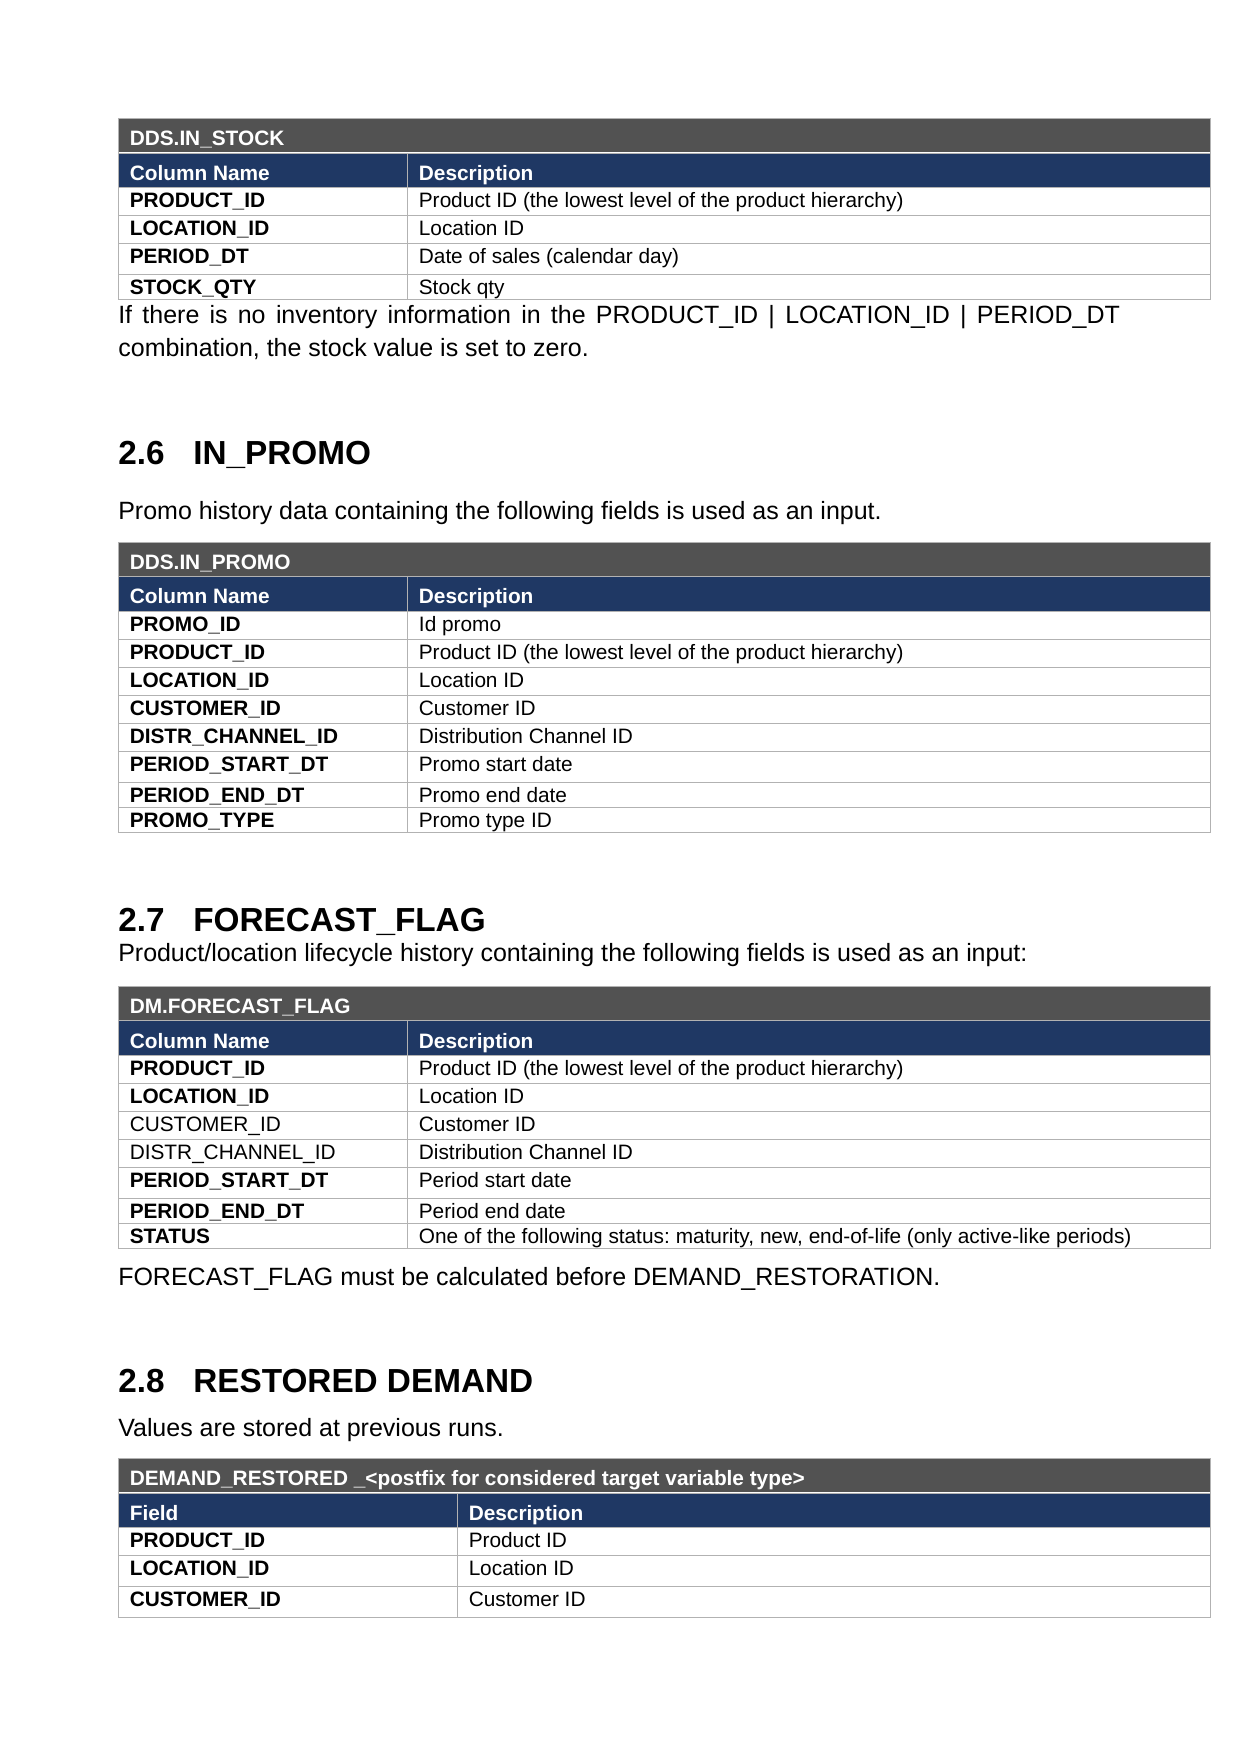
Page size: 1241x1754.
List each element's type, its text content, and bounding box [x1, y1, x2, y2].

table_cell Distribution Channel ID [408, 724, 1210, 751]
table_cell Location ID [458, 1556, 1210, 1586]
table_cell LOCATION_ID [119, 668, 407, 695]
table_cell Field [119, 1494, 457, 1527]
table_cell One of the following status: maturity, new, end-of-life (only active-like periods) [408, 1224, 1210, 1248]
table_cell Description [458, 1494, 1210, 1527]
table_cell Product ID (the lowest level of the product hierarchy) [408, 188, 1210, 215]
table_cell PERIOD_END_DT [119, 783, 407, 807]
table_cell DISTR_CHANNEL_ID [119, 1140, 407, 1167]
table_cell PERIOD_START_DT [119, 752, 407, 782]
table_header DDS.IN_PROMO [119, 543, 1210, 576]
table_cell PRODUCT_ID [119, 640, 407, 667]
table_header DEMAND_RESTORED _<postfix for considered target variable type> [119, 1459, 1210, 1492]
table_cell Distribution Channel ID [408, 1140, 1210, 1167]
table_cell Date of sales (calendar day) [408, 244, 1210, 274]
text If there is no inventory information in the PRODUCT_ID | LOCATION_ID | PERIOD_DT combination, the stock value is set to zero. [118, 300, 1122, 362]
text FORECAST_FLAG must be calculated before DEMAND_RESTORATION. [118, 1262, 1122, 1291]
table_cell STOCK_QTY [119, 275, 407, 299]
text Promo history data containing the following fields is used as an input. [118, 496, 1122, 525]
text Product/location lifecycle history containing the following fields is used as an input: [118, 938, 1122, 967]
subtitle FORECAST_FLAG [118, 900, 1122, 938]
table_cell Product ID (the lowest level of the product hierarchy) [408, 640, 1210, 667]
table_cell Customer ID [408, 1112, 1210, 1139]
table_cell PERIOD_START_DT [119, 1168, 407, 1198]
table_cell CUSTOMER_ID [119, 1587, 457, 1617]
table_cell Column Name [119, 577, 407, 611]
table_header DDS.IN_STOCK [119, 119, 1210, 152]
table_cell Id promo [408, 612, 1210, 639]
table_cell CUSTOMER_ID [119, 696, 407, 723]
table_cell Promo type ID [408, 808, 1210, 832]
table_cell Location ID [408, 216, 1210, 243]
table_cell PERIOD_DT [119, 244, 407, 274]
table_cell Location ID [408, 668, 1210, 695]
table_cell LOCATION_ID [119, 1084, 407, 1111]
table_cell LOCATION_ID [119, 216, 407, 243]
table_cell STATUS [119, 1224, 407, 1248]
table_cell PROMO_TYPE [119, 808, 407, 832]
table_cell PRODUCT_ID [119, 1528, 457, 1555]
table_cell PERIOD_END_DT [119, 1199, 407, 1223]
table_cell Period start date [408, 1168, 1210, 1198]
table_header DM.FORECAST_FLAG [119, 987, 1210, 1020]
table_cell Product ID (the lowest level of the product hierarchy) [408, 1056, 1210, 1083]
table_cell Customer ID [408, 696, 1210, 723]
table_cell Description [408, 154, 1210, 187]
table_cell LOCATION_ID [119, 1556, 457, 1586]
table_cell Location ID [408, 1084, 1210, 1111]
table_cell Product ID [458, 1528, 1210, 1555]
table_cell CUSTOMER_ID [119, 1112, 407, 1139]
table_cell Description [408, 1021, 1210, 1055]
table_cell Promo end date [408, 783, 1210, 807]
table_cell Stock qty [408, 275, 1210, 299]
table_cell Column Name [119, 154, 407, 187]
table_cell Period end date [408, 1199, 1210, 1223]
text Values are stored at previous runs. [118, 1412, 1122, 1441]
table_cell PRODUCT_ID [119, 188, 407, 215]
table_cell Description [408, 577, 1210, 611]
table_cell Promo start date [408, 752, 1210, 782]
subtitle IN_PROMO [118, 433, 1122, 471]
table_cell Customer ID [458, 1587, 1210, 1617]
table_cell PRODUCT_ID [119, 1056, 407, 1083]
subtitle RESTORED DEMAND [118, 1362, 1122, 1400]
table_cell PROMO_ID [119, 612, 407, 639]
table_cell Column Name [119, 1021, 407, 1055]
table_cell DISTR_CHANNEL_ID [119, 724, 407, 751]
